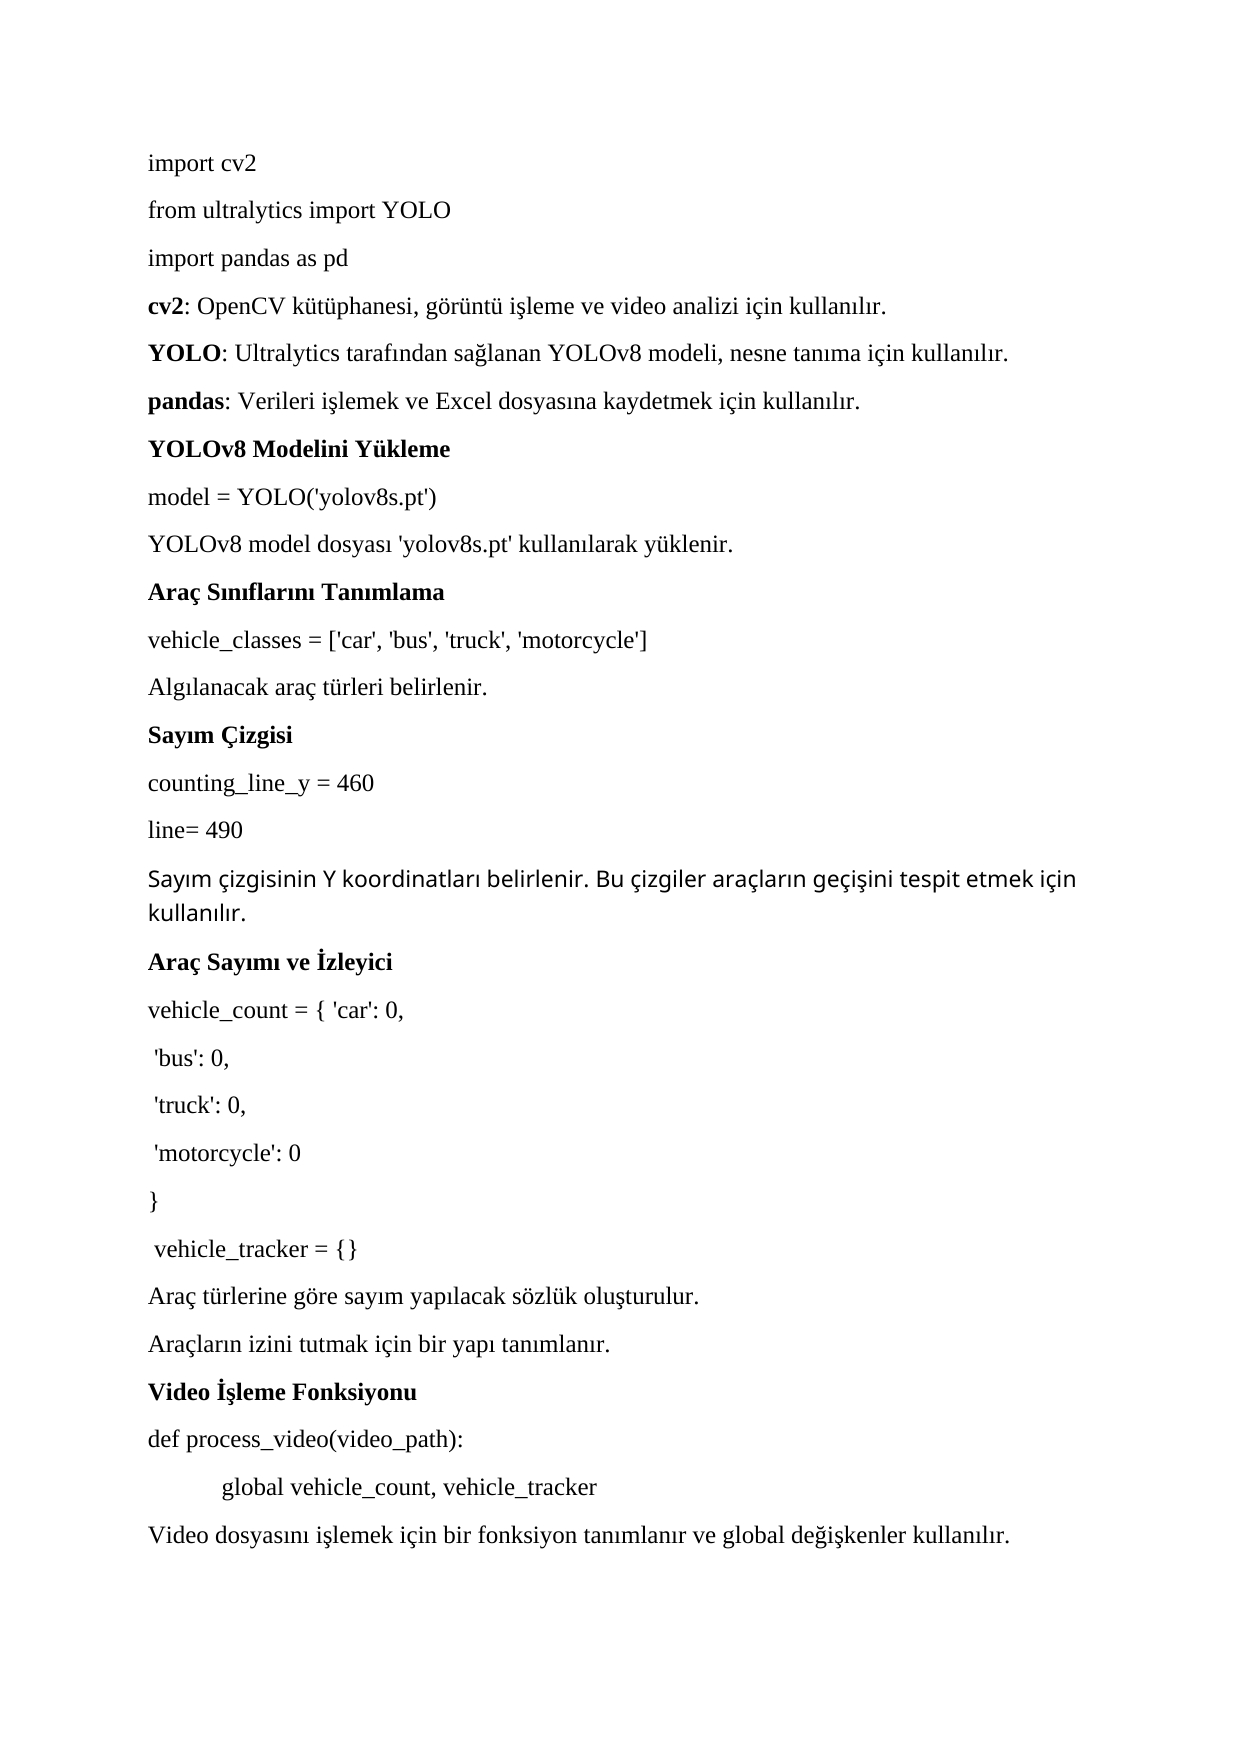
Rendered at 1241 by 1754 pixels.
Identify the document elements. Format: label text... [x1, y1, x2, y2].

text vehicle_count = { 'car': 0, [148, 995, 1093, 1024]
text def process_video(video_path): [148, 1424, 1093, 1453]
text import cv2 [148, 148, 1093, 176]
text YOLO: Ultralytics tarafından sağlanan YOLOv8 modeli, nesne tanıma için kullanılır. [148, 338, 1093, 367]
text Video dosyasını işlemek için bir fonksiyon tanımlanır ve global değişkenler kullanılır. [148, 1520, 1093, 1549]
text cv2: OpenCV kütüphanesi, görüntü işleme ve video analizi için kullanılır. [148, 291, 1093, 319]
text YOLOv8 Modelini Yükleme [148, 434, 1093, 463]
text Video İşleme Fonksiyonu [148, 1377, 1093, 1406]
text Algılanacak araç türleri belirlenir. [148, 672, 1093, 701]
text Araç Sayımı ve İzleyici [148, 947, 1093, 976]
text pandas: Verileri işlemek ve Excel dosyasına kaydetmek için kullanılır. [148, 386, 1093, 415]
text from ultralytics import YOLO [148, 195, 1093, 224]
text counting_line_y = 460 [148, 768, 1093, 797]
text 'motorcycle': 0 [148, 1138, 1093, 1167]
text 'bus': 0, [148, 1043, 1093, 1072]
text } [148, 1186, 1093, 1215]
text Araç türlerine göre sayım yapılacak sözlük oluşturulur. [148, 1281, 1093, 1310]
text import pandas as pd [148, 243, 1093, 272]
text Sayım Çizgisi [148, 720, 1093, 749]
text Sayım çizgisinin Y koordinatları belirlenir. Bu çizgiler araçların geçişini tespit etmek için kullanılır. [148, 863, 1093, 928]
text 'truck': 0, [148, 1091, 1093, 1119]
text line= 490 [148, 816, 1093, 844]
text vehicle_classes = ['car', 'bus', 'truck', 'motorcycle'] [148, 625, 1093, 653]
text YOLOv8 model dosyası 'yolov8s.pt' kullanılarak yüklenir. [148, 529, 1093, 558]
text model = YOLO('yolov8s.pt') [148, 482, 1093, 510]
text global vehicle_count, vehicle_tracker [148, 1472, 1093, 1501]
text Araçların izini tutmak için bir yapı tanımlanır. [148, 1329, 1093, 1358]
text vehicle_tracker = {} [148, 1234, 1093, 1262]
text Araç Sınıflarını Tanımlama [148, 577, 1093, 606]
